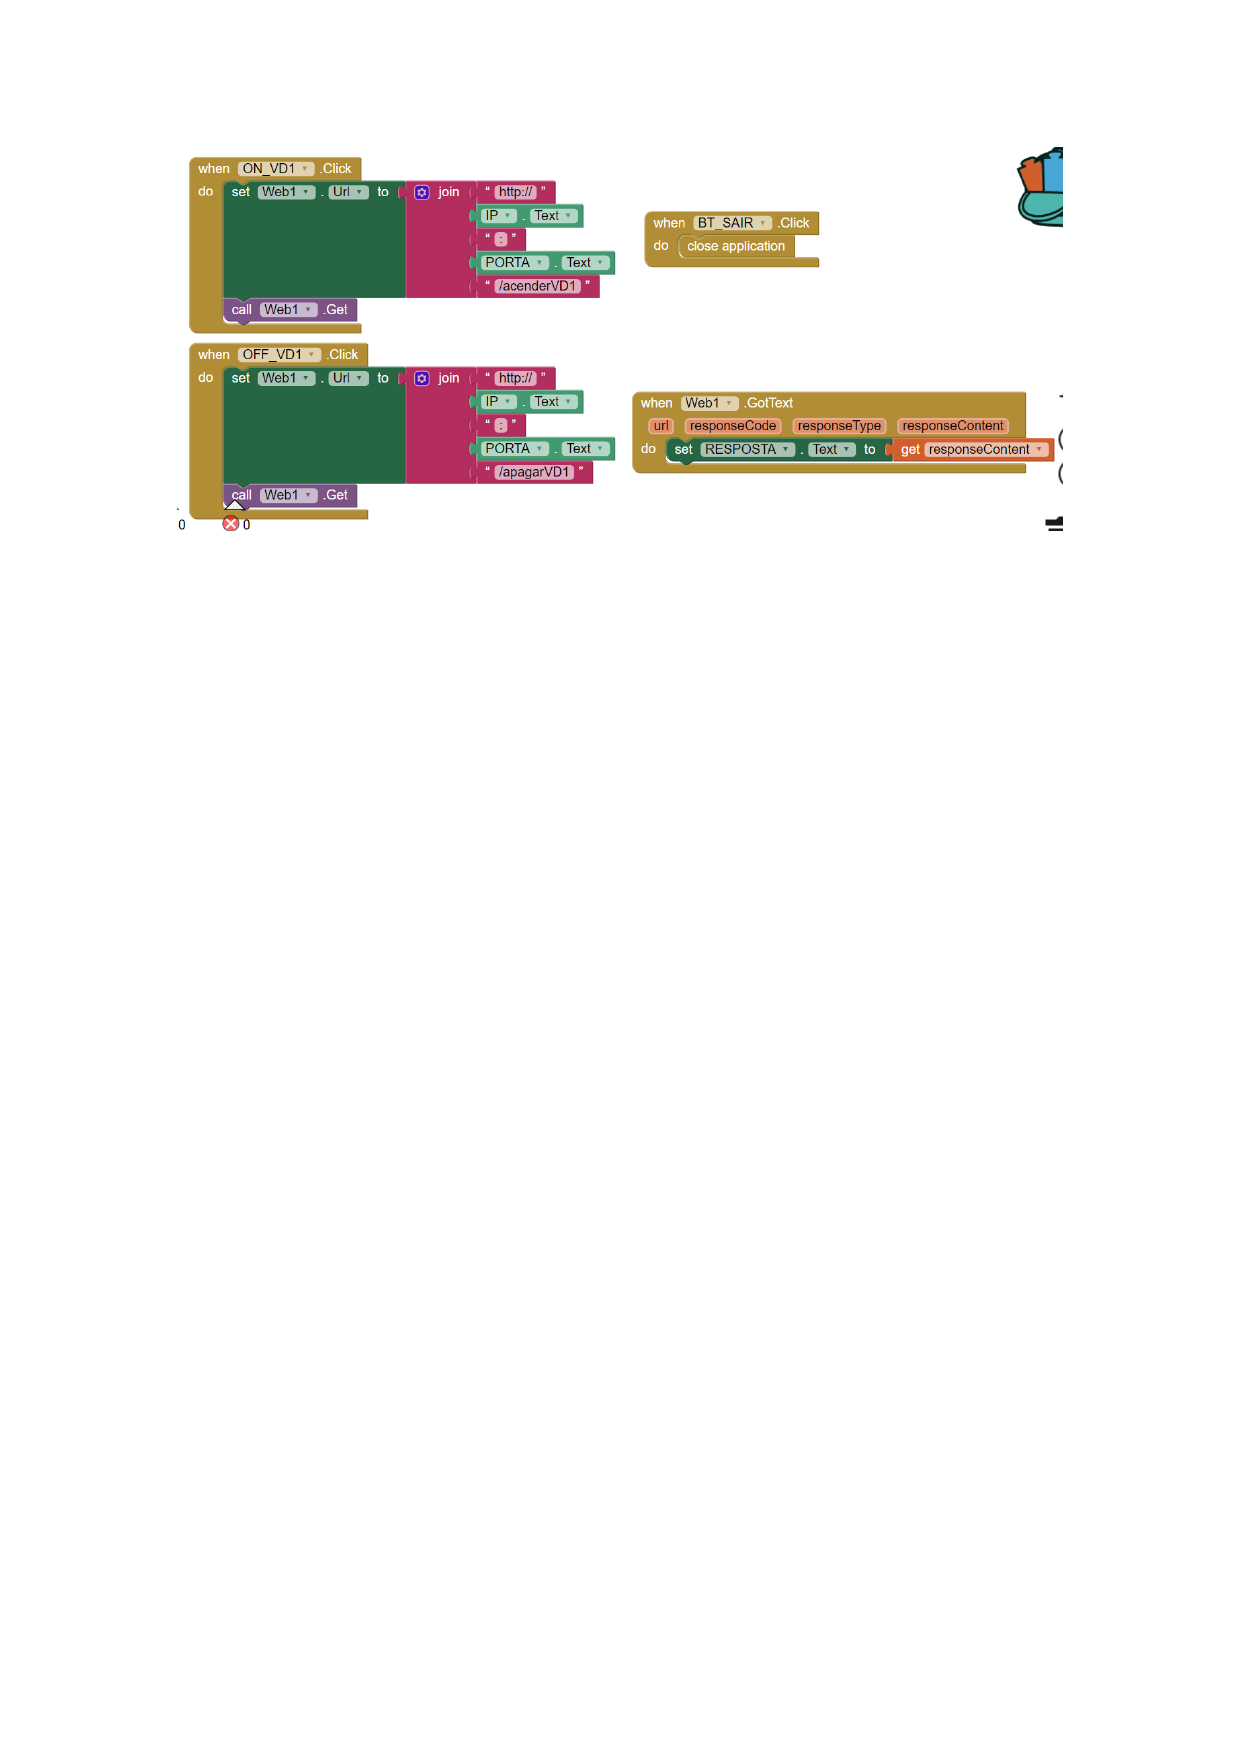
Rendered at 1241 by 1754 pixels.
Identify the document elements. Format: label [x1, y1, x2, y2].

picture [177, 147, 1063, 531]
